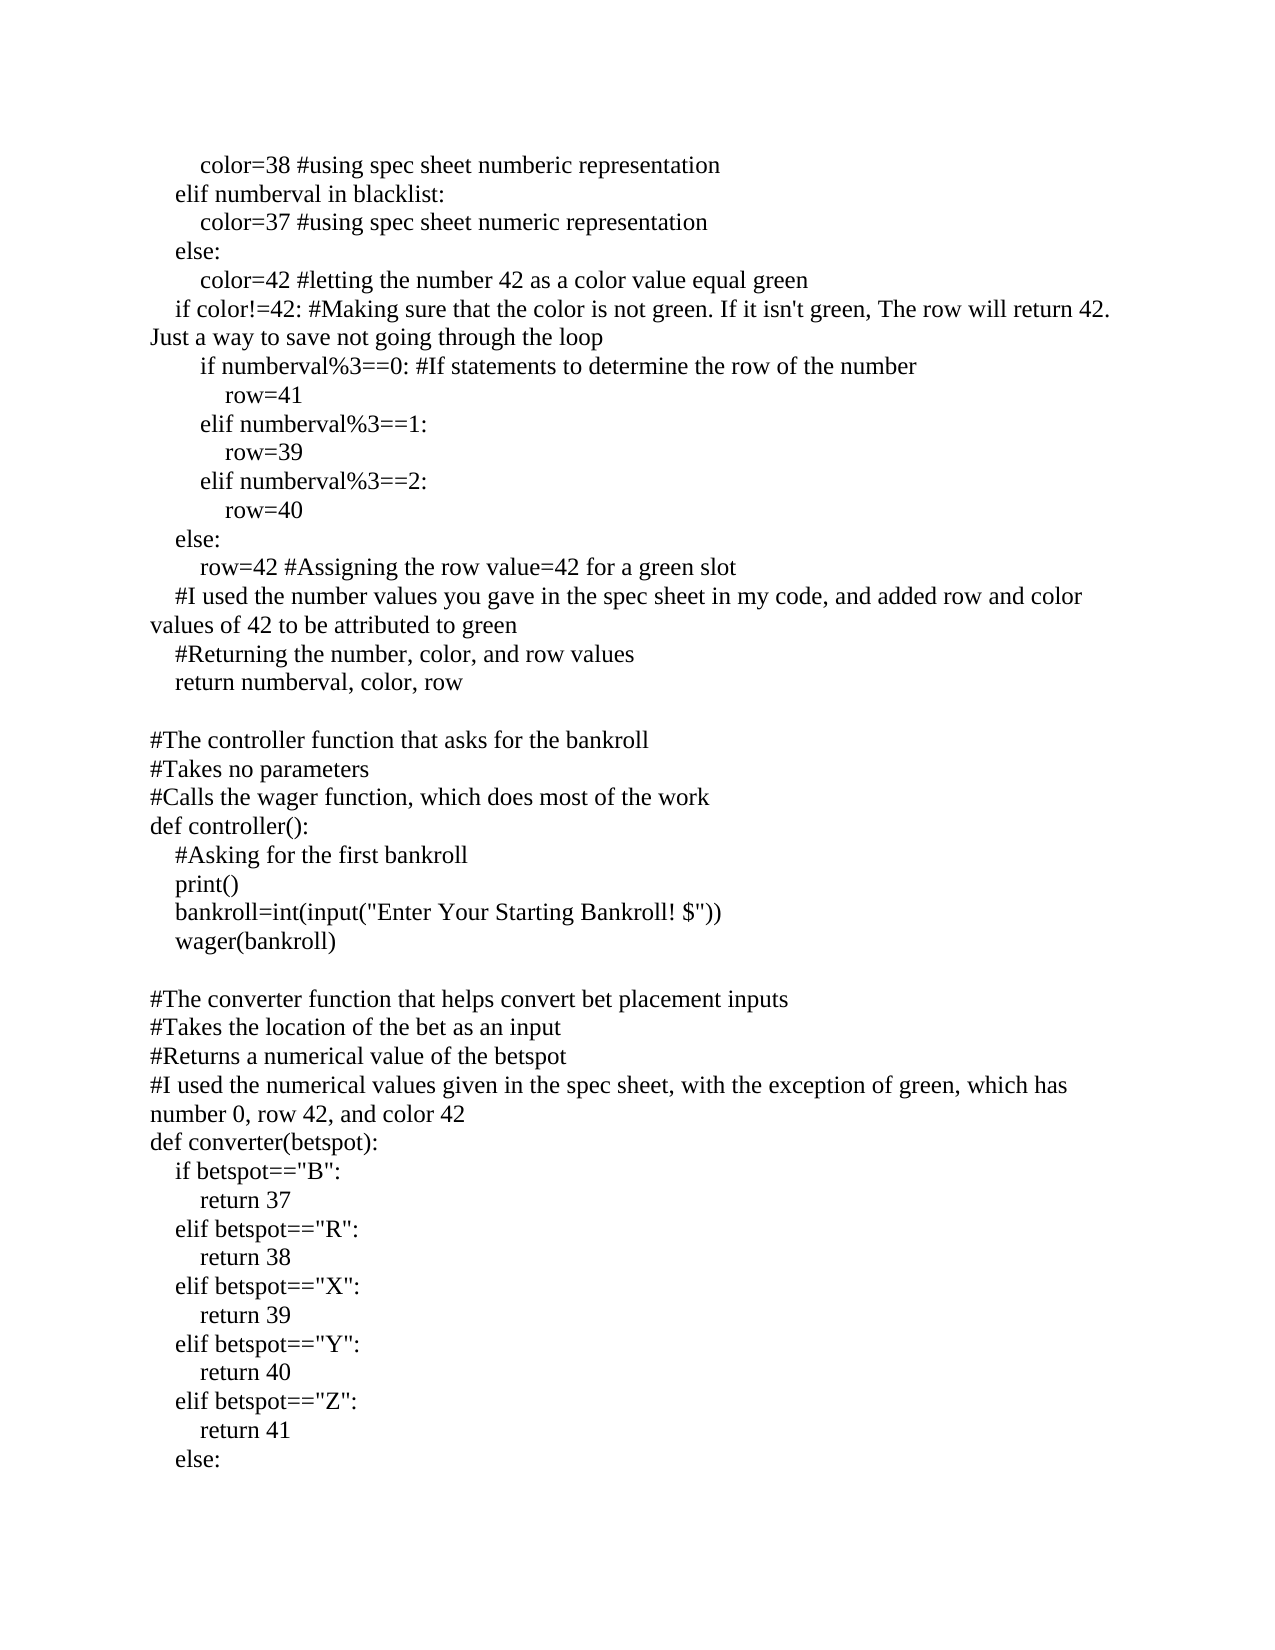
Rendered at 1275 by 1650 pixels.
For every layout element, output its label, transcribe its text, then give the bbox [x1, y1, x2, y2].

text elif numberval%3==1: [150, 409, 1125, 437]
text elif numberval in blacklist: [150, 179, 1125, 207]
text else: [150, 236, 1125, 265]
text else: [150, 1444, 1125, 1472]
text print() [150, 869, 1125, 897]
text if numberval%3==0: #If statements to determine the row of the number [150, 351, 1125, 380]
text #I used the number values you gave in the spec sheet in my code, and added row and color values of 42 to be attributed to green [150, 581, 1125, 639]
text wager(bankroll) [150, 926, 1125, 955]
text #Calls the wager function, which does most of the work [150, 782, 1125, 811]
text #Takes no parameters [150, 754, 1125, 782]
text return 38 [150, 1242, 1125, 1271]
text color=42 #letting the number 42 as a color value equal green [150, 265, 1125, 294]
text elif betspot=="Y": [150, 1329, 1125, 1357]
text return numberval, color, row [150, 667, 1125, 696]
text color=37 #using spec sheet numeric representation [150, 207, 1125, 236]
text bankroll=int(input("Enter Your Starting Bankroll! $")) [150, 897, 1125, 926]
text if color!=42: #Making sure that the color is not green. If it isn't green, The row will return 42. Just a way to save not going through the loop [150, 294, 1125, 351]
text color=38 #using spec sheet numberic representation [150, 150, 1125, 179]
text return 40 [150, 1357, 1125, 1386]
text row=40 [150, 495, 1125, 524]
text return 37 [150, 1185, 1125, 1214]
text elif numberval%3==2: [150, 466, 1125, 495]
text else: [150, 524, 1125, 552]
text #Asking for the first bankroll [150, 840, 1125, 869]
text def controller(): [150, 811, 1125, 840]
text row=42 #Assigning the row value=42 for a green slot [150, 552, 1125, 581]
text return 41 [150, 1415, 1125, 1444]
text #The converter function that helps convert bet placement inputs [150, 984, 1125, 1012]
text #The controller function that asks for the bankroll [150, 725, 1125, 754]
text return 39 [150, 1300, 1125, 1329]
text row=41 [150, 380, 1125, 409]
text #Returns a numerical value of the betspot [150, 1041, 1125, 1070]
text elif betspot=="X": [150, 1271, 1125, 1300]
text if betspot=="B": [150, 1156, 1125, 1185]
text elif betspot=="R": [150, 1214, 1125, 1242]
text #I used the numerical values given in the spec sheet, with the exception of green, which has number 0, row 42, and color 42 [150, 1070, 1125, 1127]
text def converter(betspot): [150, 1127, 1125, 1156]
text #Returning the number, color, and row values [150, 639, 1125, 667]
text #Takes the location of the bet as an input [150, 1012, 1125, 1041]
text row=39 [150, 437, 1125, 466]
text elif betspot=="Z": [150, 1386, 1125, 1415]
